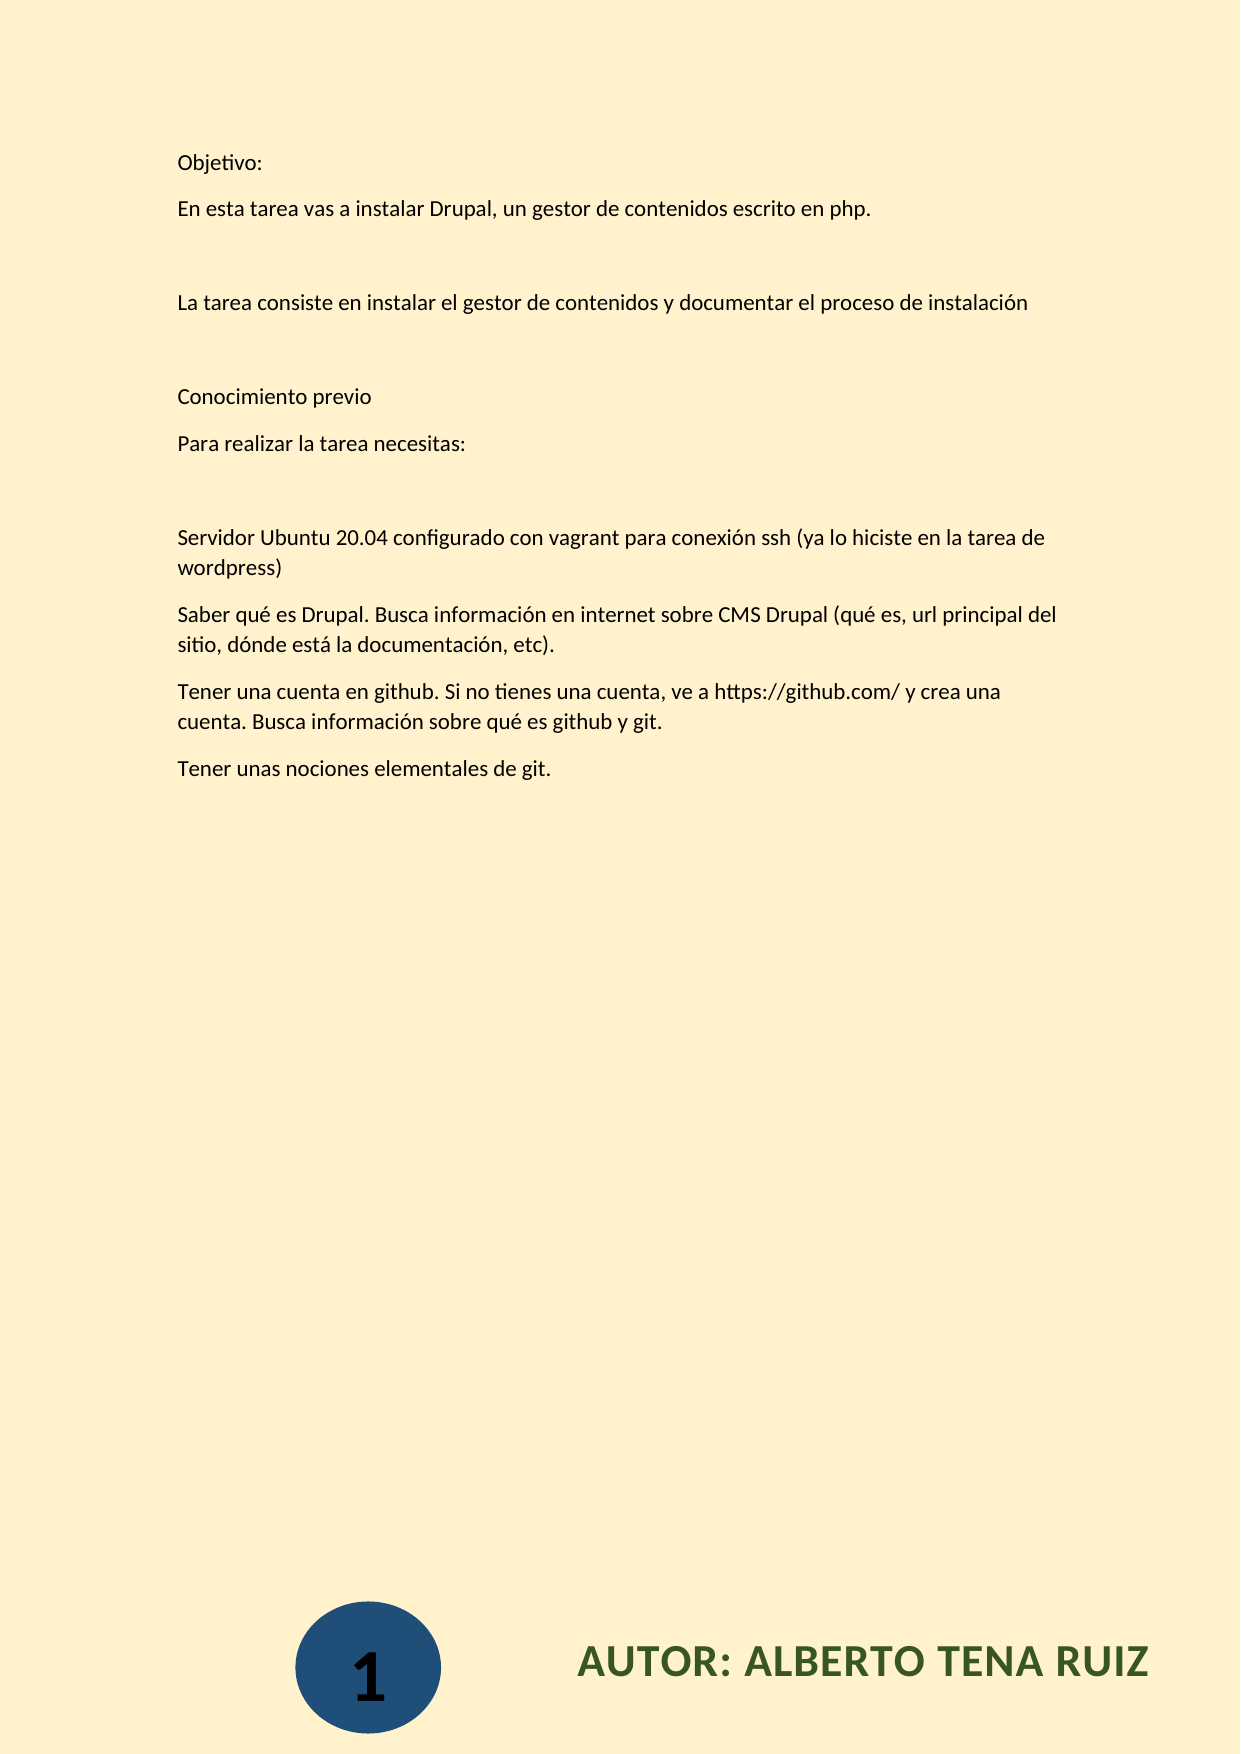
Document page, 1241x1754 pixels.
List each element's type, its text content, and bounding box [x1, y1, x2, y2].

text Objetivo: [177, 148, 1063, 176]
text Tener unas nociones elementales de git. [177, 754, 1063, 782]
text En esta tarea vas a instalar Drupal, un gestor de contenidos escrito en php. [177, 194, 1063, 222]
text Para realizar la tarea necesitas: [177, 429, 1063, 457]
text Tener una cuenta en github. Si no tienes una cuenta, ve a https://github.com/ y crea una cuenta. Busca información sobre qué es github y git. [177, 677, 1063, 735]
text La tarea consiste en instalar el gestor de contenidos y documentar el proceso de instalación [177, 288, 1063, 316]
text Conocimiento previo [177, 382, 1063, 410]
text Saber qué es Drupal. Busca información en internet sobre CMS Drupal (qué es, url principal del sitio, dónde está la documentación, etc). [177, 600, 1063, 658]
text Servidor Ubuntu 20.04 configurado con vagrant para conexión ssh (ya lo hiciste en la tarea de wordpress) [177, 523, 1063, 581]
